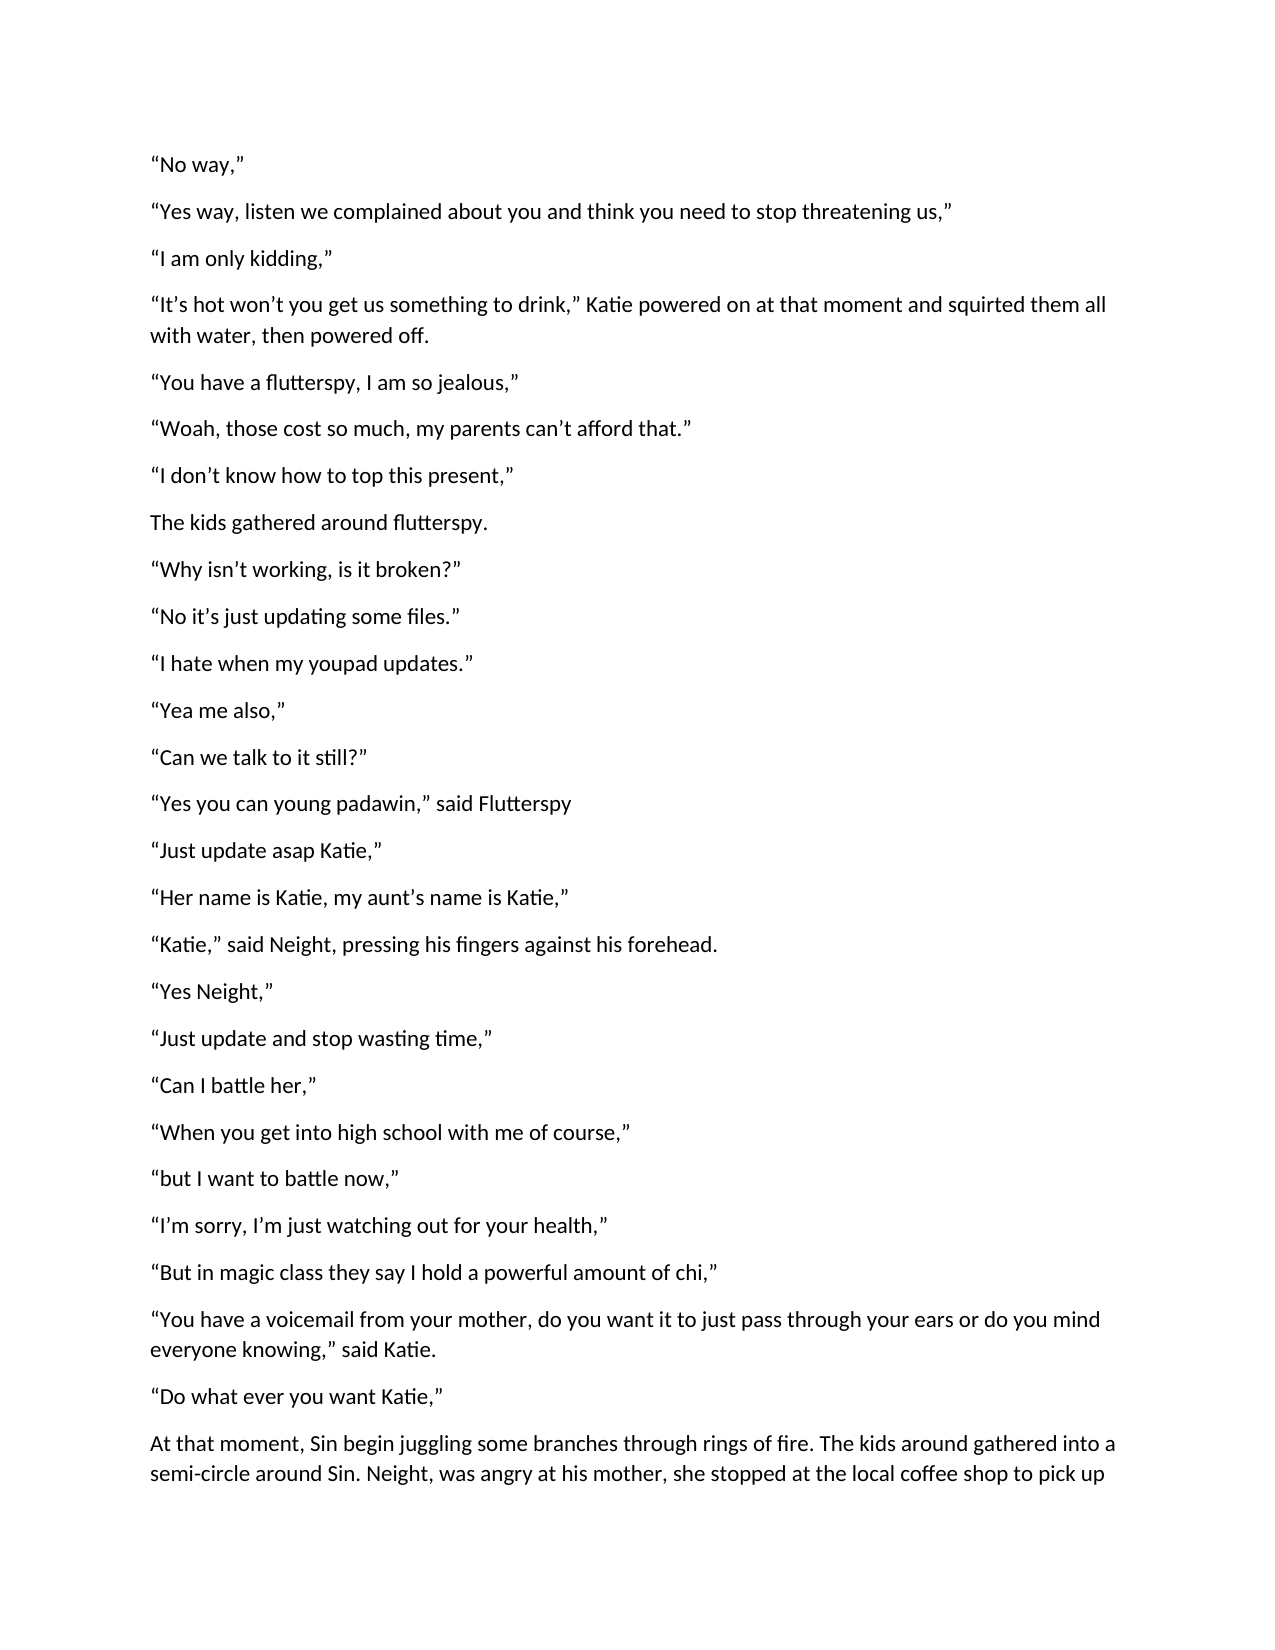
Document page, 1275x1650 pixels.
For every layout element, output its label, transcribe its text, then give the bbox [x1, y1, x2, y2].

text “No way,” [150, 150, 1125, 178]
text “I don’t know how to top this present,” [150, 461, 1125, 489]
text “I am only kidding,” [150, 244, 1125, 272]
text “Just update asap Katie,” [150, 836, 1125, 864]
text “Woah, those cost so much, my parents can’t afford that.” [150, 414, 1125, 443]
text “Yes Neight,” [150, 977, 1125, 1005]
text “Yea me also,” [150, 696, 1125, 724]
text “Can we talk to it still?” [150, 743, 1125, 771]
text “But in magic class they say I hold a powerful amount of chi,” [150, 1258, 1125, 1286]
text “Do what ever you want Katie,” [150, 1382, 1125, 1410]
text “I’m sorry, I’m just watching out for your health,” [150, 1211, 1125, 1239]
text “You have a flutterspy, I am so jealous,” [150, 368, 1125, 396]
text “Katie,” said Neight, pressing his fingers against his forehead. [150, 930, 1125, 958]
text “You have a voicemail from your mother, do you want it to just pass through your ears or do you mind everyone knowing,” said Katie. [150, 1305, 1125, 1363]
text “No it’s just updating some files.” [150, 602, 1125, 630]
text “When you get into high school with me of course,” [150, 1118, 1125, 1146]
text “but I want to battle now,” [150, 1164, 1125, 1193]
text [150, 1429, 1125, 1487]
text The kids gathered around flutterspy. [150, 508, 1125, 536]
text “Why isn’t working, is it broken?” [150, 555, 1125, 583]
text “It’s hot won’t you get us something to drink,” Katie powered on at that moment and squirted them all with water, then powered off. [150, 291, 1125, 349]
text “Yes you can young padawin,” said Flutterspy [150, 789, 1125, 818]
text “Just update and stop wasting time,” [150, 1024, 1125, 1052]
text “Her name is Katie, my aunt’s name is Katie,” [150, 883, 1125, 911]
text “Yes way, listen we complained about you and think you need to stop threatening us,” [150, 197, 1125, 225]
text “I hate when my youpad updates.” [150, 649, 1125, 677]
text “Can I battle her,” [150, 1071, 1125, 1099]
